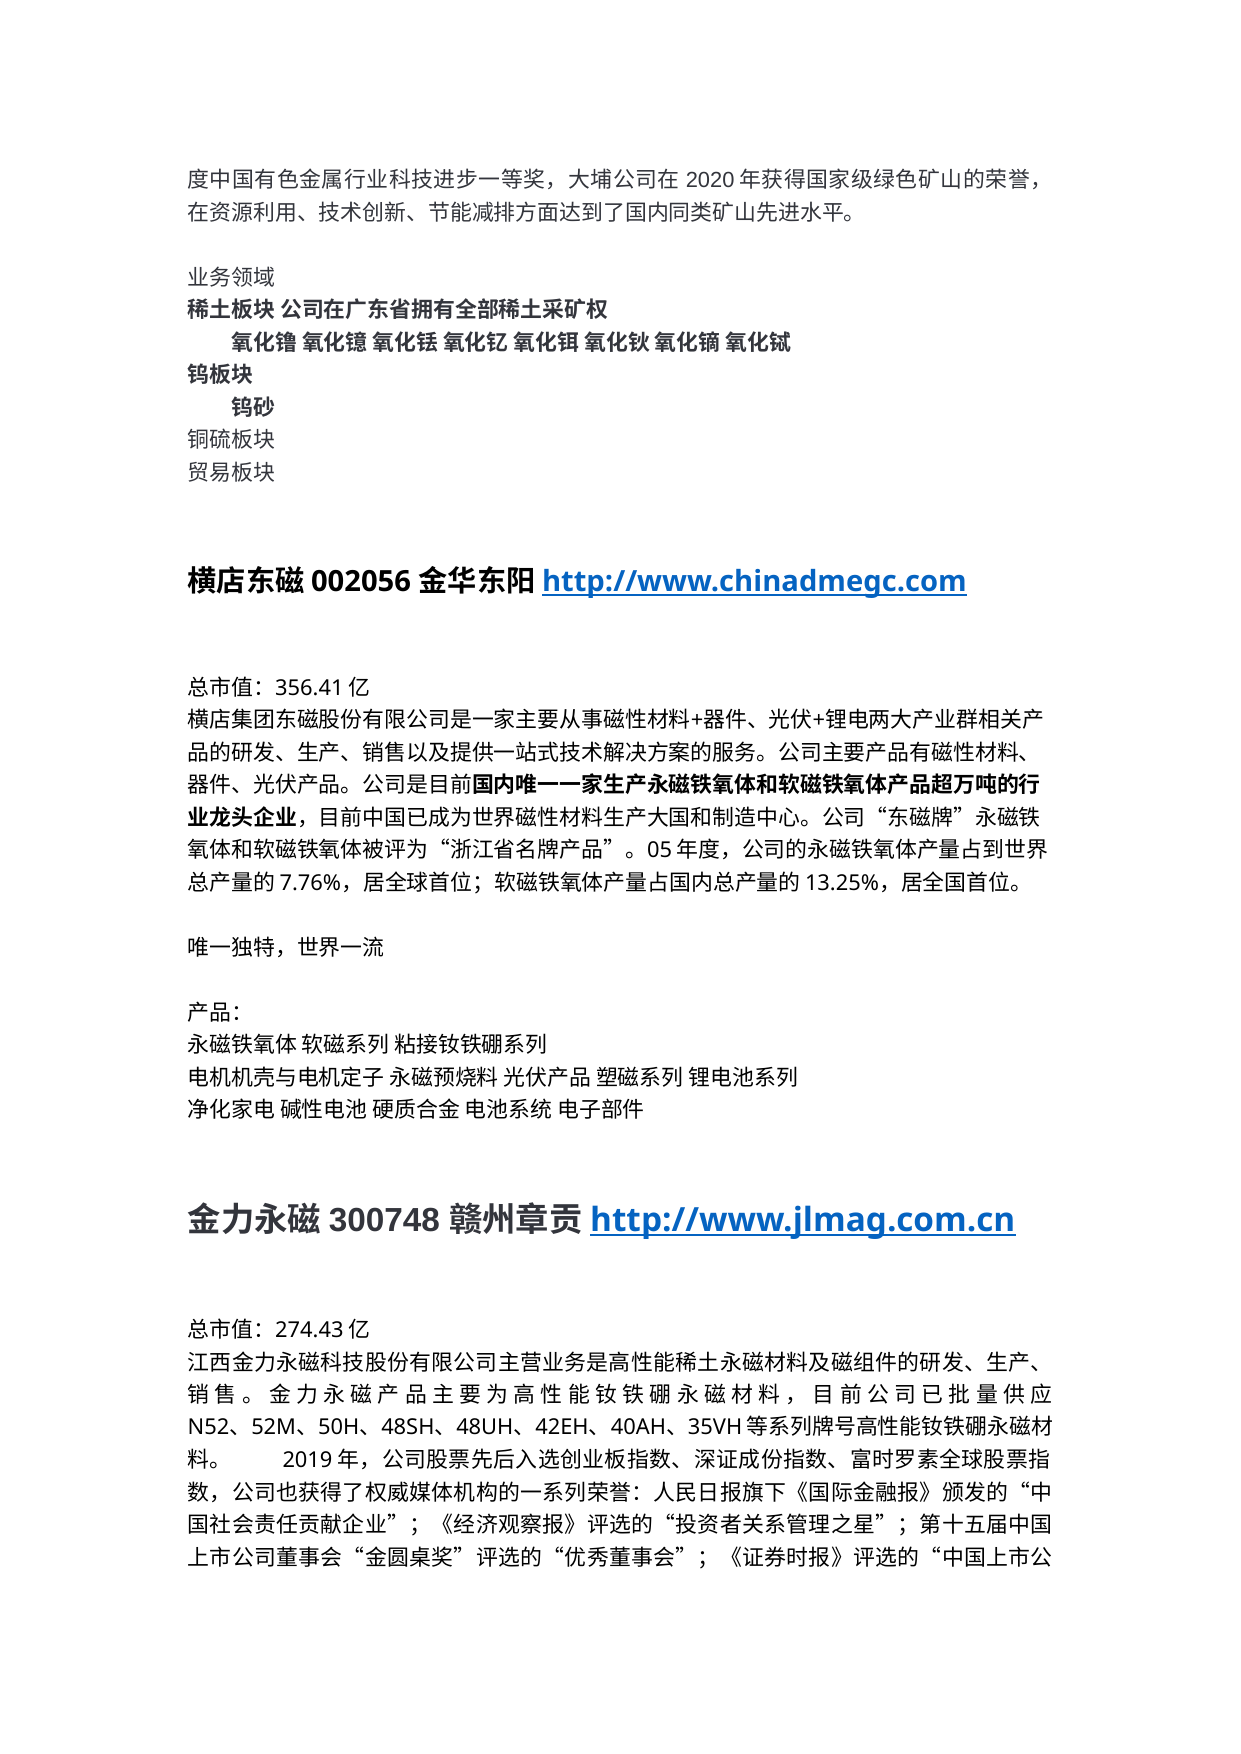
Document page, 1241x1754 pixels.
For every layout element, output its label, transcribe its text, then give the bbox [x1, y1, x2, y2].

text 永磁铁氧体 软磁系列 粘接钕铁硼系列 [187, 1027, 1053, 1059]
text 贸易板块 [187, 454, 1053, 487]
text 电机机壳与电机定子 永磁预烧料 光伏产品 塑磁系列 锂电池系列 [187, 1059, 1053, 1092]
text 总市值：356.41亿 [187, 669, 1053, 702]
text 铜硫板块 [187, 422, 1053, 454]
text 氧化镥 氧化镱 氧化铥 氧化钇 氧化铒 氧化钬 氧化镝 氧化铽 [187, 324, 1053, 357]
text 产品： [187, 994, 1053, 1027]
subtitle 金力永磁 300748 赣州章贡 http://www.jlmag.com.cn [187, 1184, 1053, 1249]
text 钨板块 [187, 357, 1053, 389]
text 总市值：274.43亿 [187, 1312, 1053, 1344]
text 稀土板块 公司在广东省拥有全部稀土采矿权 [187, 292, 1053, 324]
text 钨砂 [187, 389, 1053, 422]
text 唯一独特，世界一流 [187, 929, 1053, 962]
text 净化家电 碱性电池 硬质合金 电池系统 电子部件 [187, 1092, 1053, 1124]
text 业务领域 [187, 259, 1053, 292]
subtitle 横店东磁 002056 金华东阳 http://www.chinadmegc.com [187, 547, 1053, 612]
text 横店集团东磁股份有限公司是一家主要从事磁性材料+器件、光伏+锂电两大产业群相关产品的研发、生产、销售以及提供一站式技术解决方案的服务。公司主要产品有磁性材料、器件、光伏产品。公司是目前国内唯一一家生产永磁铁氧体和软磁铁氧体产品超万吨的行业龙头企业，目前中国已成为世界磁性材料生产大国和制造中心。公司“东磁牌”永磁铁氧体和软磁铁氧体被评为“浙江省名牌产品”。05年度，公司的永磁铁氧体产量占到世界总产量的7.76%，居全球首位；软磁铁氧体产量占国内总产量的13.25%，居全国首位。 [187, 702, 1053, 897]
